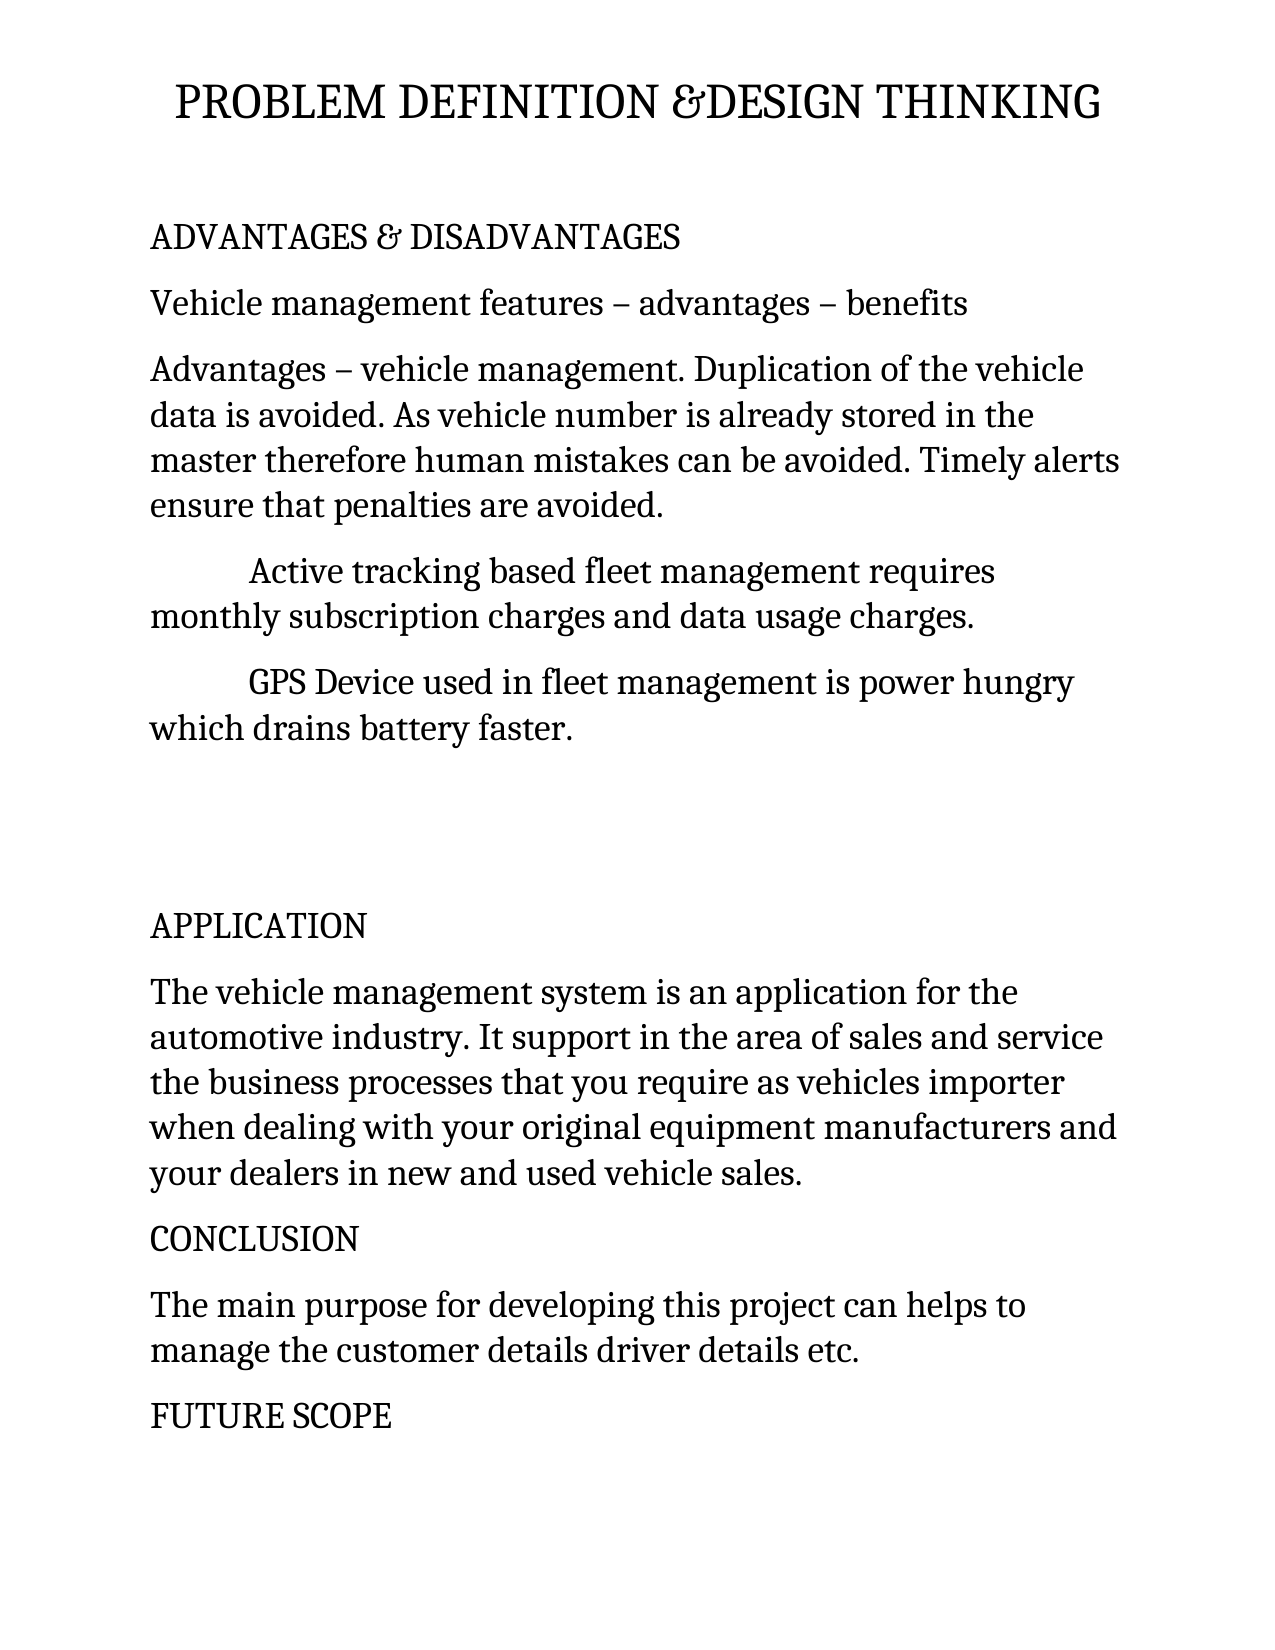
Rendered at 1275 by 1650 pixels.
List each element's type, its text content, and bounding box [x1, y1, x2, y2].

text The main purpose for developing this project can helps to manage the customer details driver details etc. [150, 1283, 1125, 1372]
text Active tracking based fleet management requires monthly subscription charges and data usage charges. [150, 550, 1125, 638]
text ADVANTAGES & DISADVANTAGES [150, 216, 1125, 259]
text The vehicle management system is an application for the automotive industry. It support in the area of sales and service the business processes that you require as vehicles importer when dealing with your original equipment manufacturers and your dealers in new and used vehicle sales. [150, 970, 1125, 1194]
text GPS Device used in fleet management is power hungry which drains battery faster. [150, 661, 1125, 749]
text APPLICATION [150, 904, 1125, 947]
text CONCLUSION [150, 1217, 1125, 1260]
text Vehicle management features – advantages – benefits [150, 282, 1125, 325]
text FUTURE SCOPE [150, 1394, 1125, 1438]
text Advantages – vehicle management. Duplication of the vehicle data is avoided. As vehicle number is already stored in the master therefore human mistakes can be avoided. Timely alerts ensure that penalties are avoided. [150, 348, 1125, 527]
